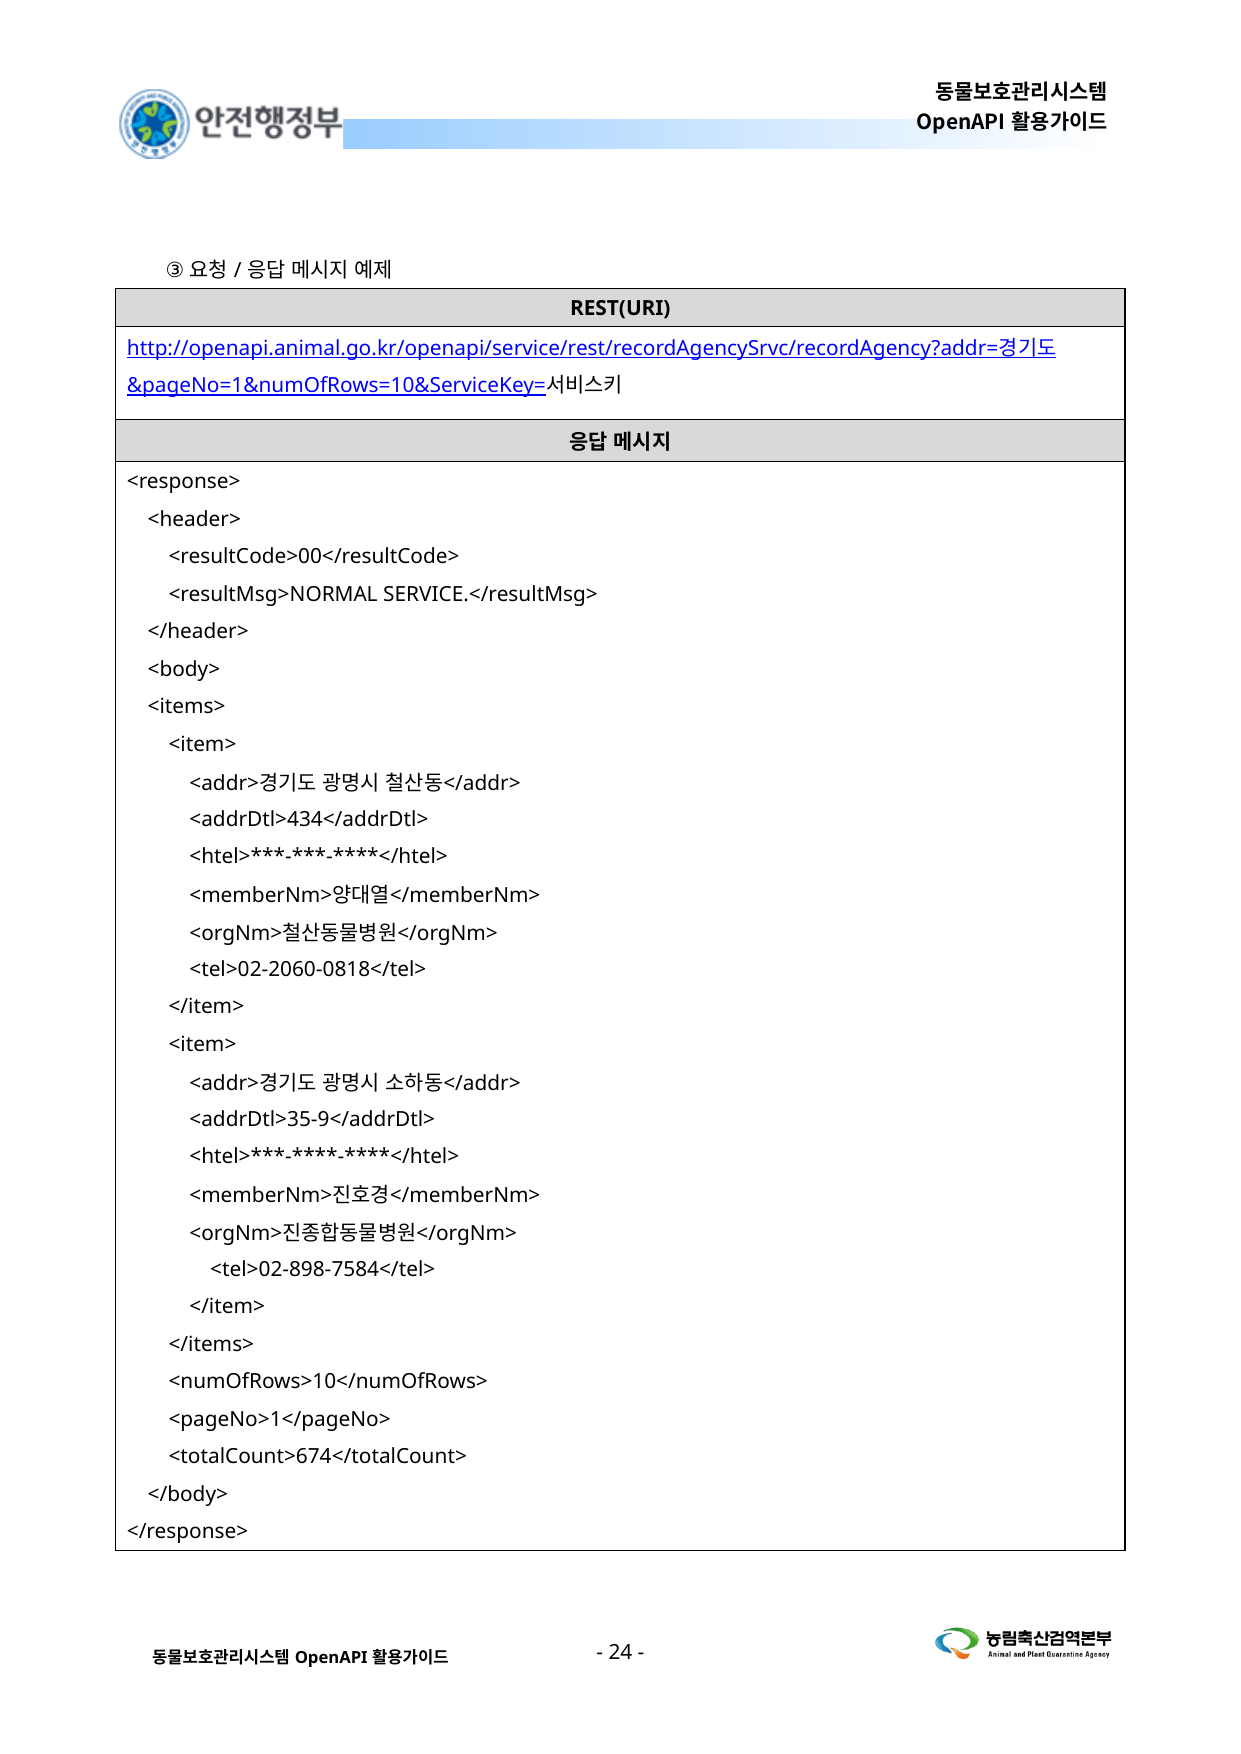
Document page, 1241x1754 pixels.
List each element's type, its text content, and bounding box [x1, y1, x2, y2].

table_cell 응답 메시지 [116, 420, 1124, 461]
table_cell <response> <header> <resultCode>00</resultCode> <resultMsg>NORMAL SERVICE.</resultMsg> </header> <body> <items> <item> <addr>경기도 광명시 철산동</addr> <addrDtl>434</addrDtl> <htel>***-***-****</htel> <memberNm>양대열</memberNm> <orgNm>철산동물병원</orgNm> <tel>02-2060-0818</tel> </item> <item> <addr>경기도 광명시 소하동</addr> <addrDtl>35-9</addrDtl> <htel>***-****-****</htel> <memberNm>진호경</memberNm> <orgNm>진종합동물병원</orgNm> <tel>02-898-7584</tel> </item> </items> <numOfRows>10</numOfRows> <pageNo>1</pageNo> <totalCount>674</totalCount> </body> </response> [116, 462, 1124, 1550]
picture [933, 1623, 1118, 1663]
picture [118, 88, 344, 159]
table_cell http://openapi.animal.go.kr/openapi/service/rest/recordAgencySrvc/recordAgency?addr=경기도&pageNo=1&numOfRows=10&ServiceKey=서비스키 [116, 327, 1124, 419]
subtitle 요청 / 응답 메시지 예제 [165, 250, 1122, 288]
table_header REST(URI) [116, 289, 1124, 326]
